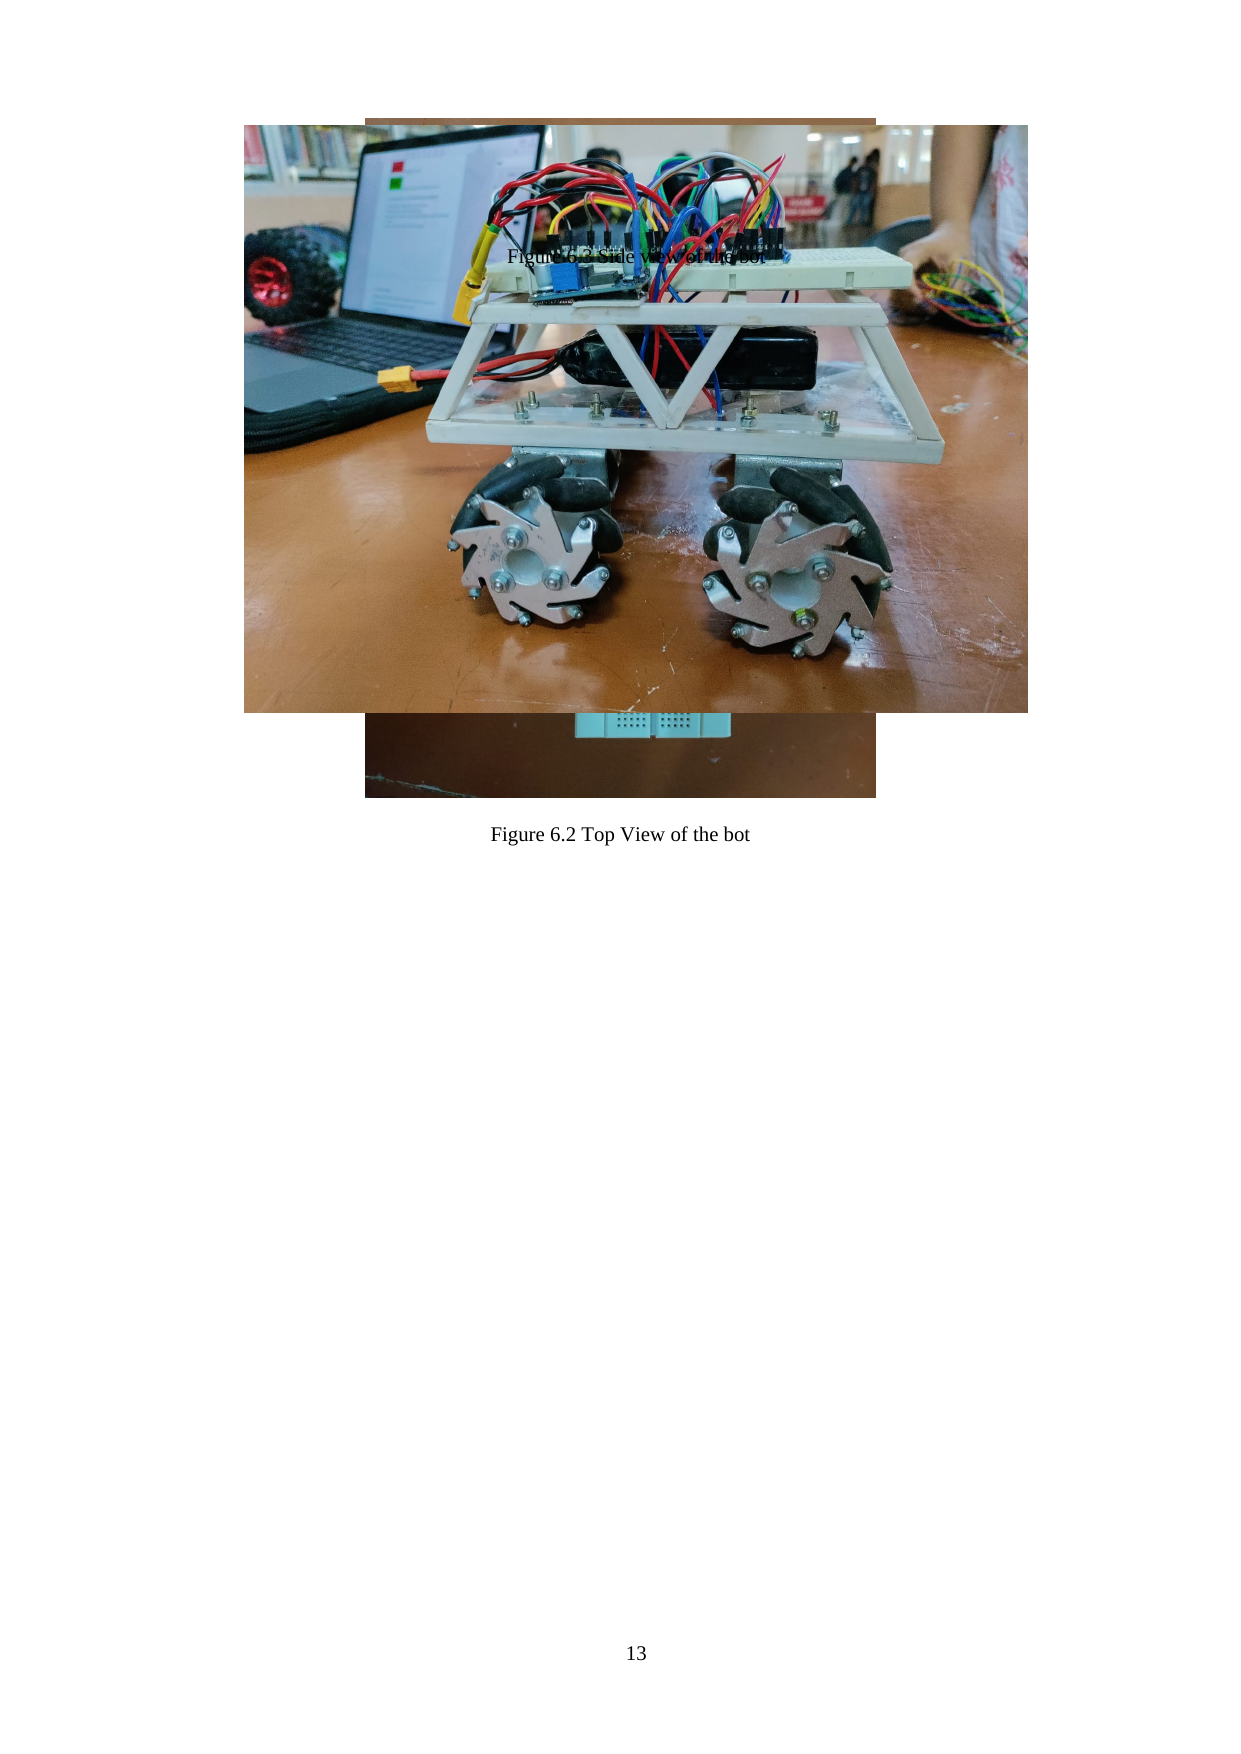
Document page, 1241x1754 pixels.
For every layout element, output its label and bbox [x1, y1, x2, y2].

picture [244, 118, 1028, 798]
